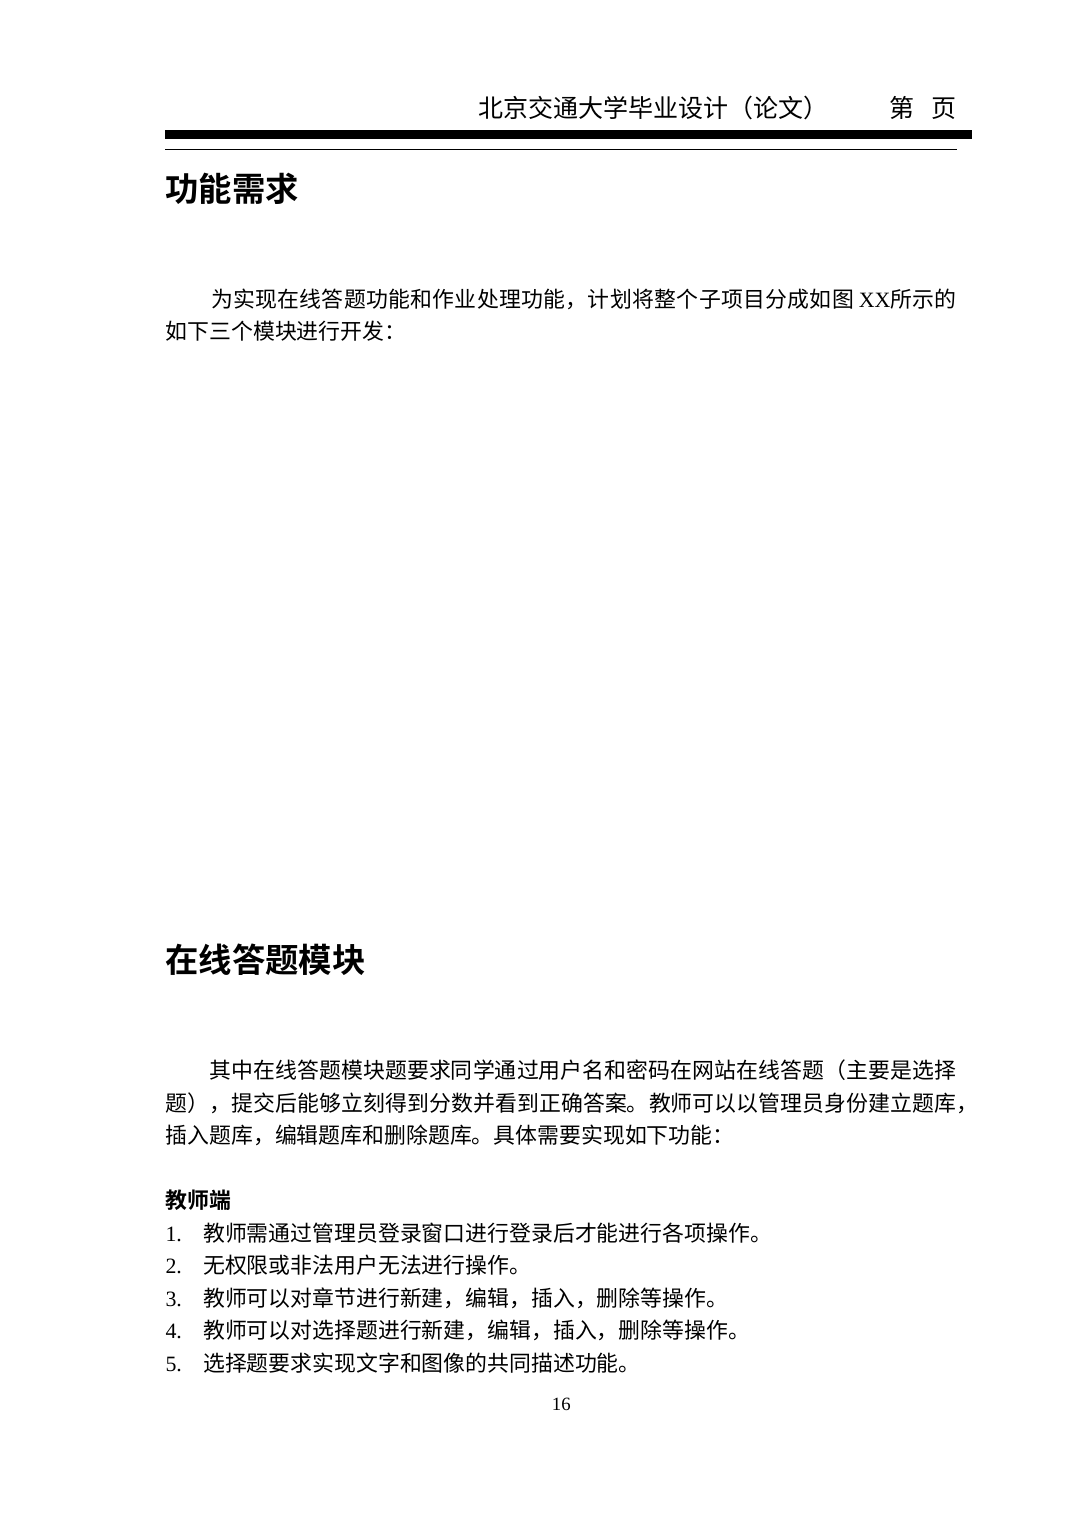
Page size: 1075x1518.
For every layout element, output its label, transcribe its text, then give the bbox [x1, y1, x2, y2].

subtitle 在线答题模块 [165, 926, 957, 991]
list 选择题要求实现文字和图像的共同描述功能。 [165, 1345, 957, 1378]
subtitle 功能需求 [165, 154, 957, 219]
text 为实现在线答题功能和作业处理功能，计划将整个子项目分成如图XX所示的如下三个模块进行开发： [165, 281, 957, 346]
list 教师可以对选择题进行新建，编辑，插入，删除等操作。 [165, 1313, 957, 1345]
text 其中在线答题模块题要求同学通过用户名和密码在网站在线答题（主要是选择题），提交后能够立刻得到分数并看到正确答案。教师可以以管理员身份建立题库，插入题库，编辑题库和删除题库。具体需要实现如下功能： [165, 1053, 957, 1150]
list 教师可以对章节进行新建，编辑，插入，删除等操作。 [165, 1280, 957, 1313]
list 教师需通过管理员登录窗口进行登录后才能进行各项操作。 [165, 1215, 957, 1248]
list 无权限或非法用户无法进行操作。 [165, 1248, 957, 1280]
text 教师端 [165, 1183, 957, 1215]
